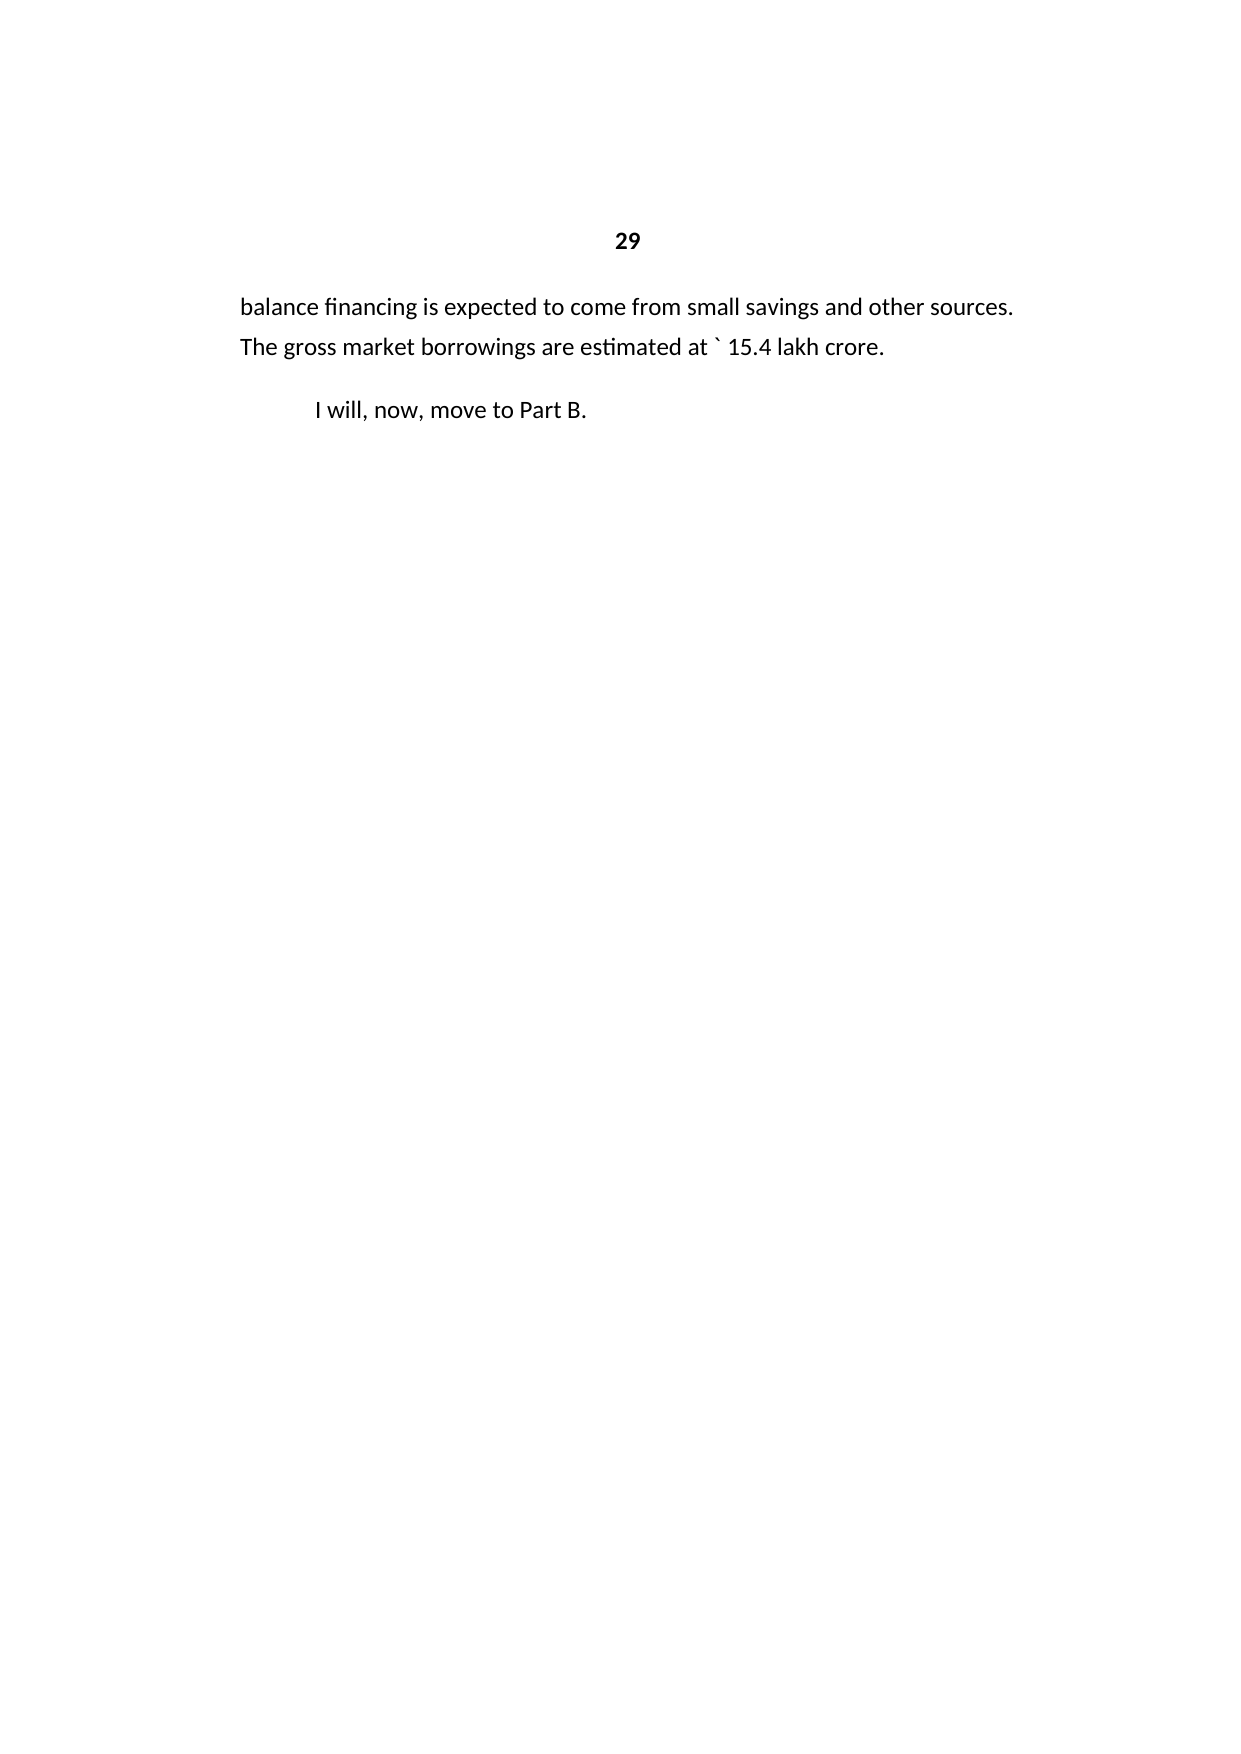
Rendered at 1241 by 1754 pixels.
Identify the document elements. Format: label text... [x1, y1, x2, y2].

text I will, now, move to Part B. [240, 394, 1015, 425]
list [240, 291, 1015, 362]
